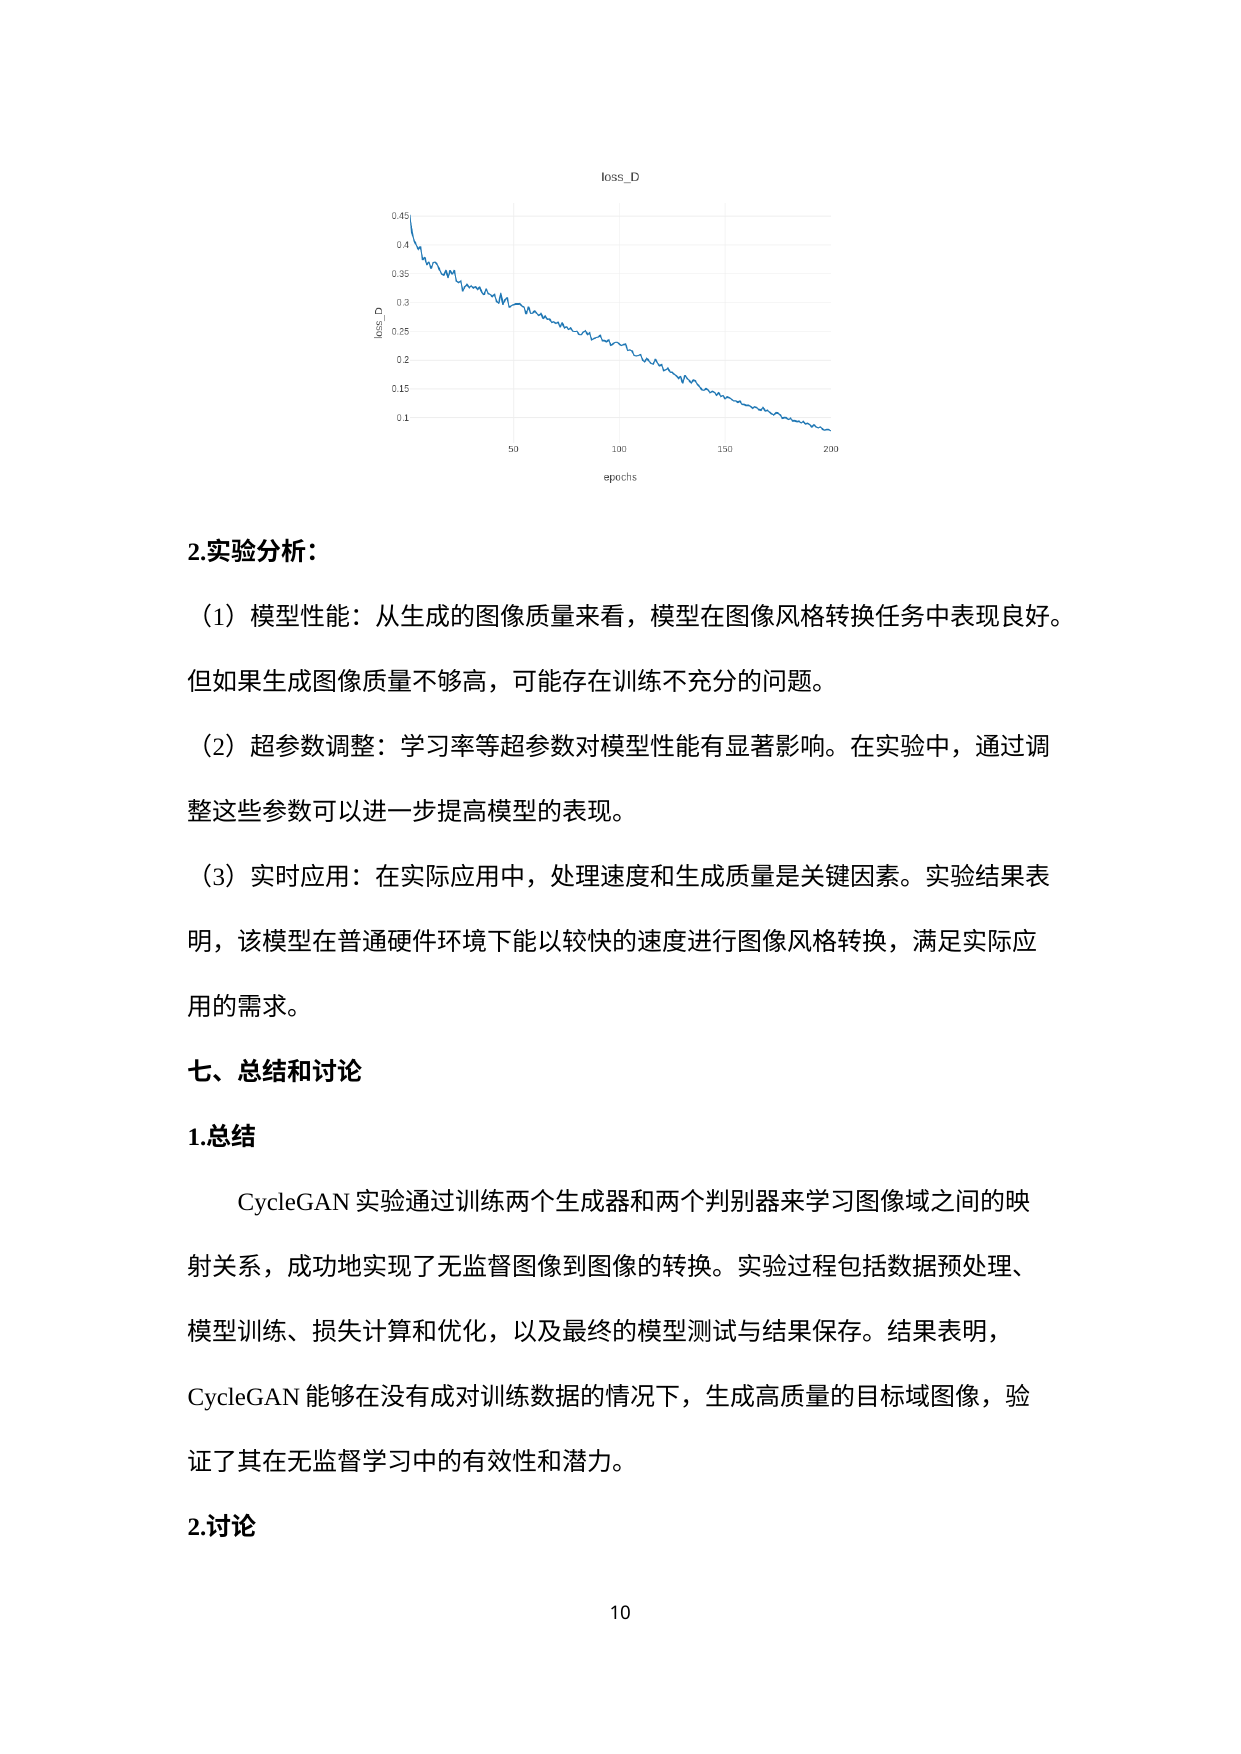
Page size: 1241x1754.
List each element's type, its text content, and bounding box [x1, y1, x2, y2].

text 2.实验分析： [187, 517, 1053, 582]
picture [366, 159, 874, 486]
text 2.讨论 [187, 1492, 1053, 1557]
text （2）超参数调整：学习率等超参数对模型性能有显著影响。在实验中，通过调整这些参数可以进一步提高模型的表现。 [187, 712, 1053, 842]
text （3）实时应用：在实际应用中，处理速度和生成质量是关键因素。实验结果表明，该模型在普通硬件环境下能以较快的速度进行图像风格转换，满足实际应用的需求。 [187, 842, 1053, 1037]
text （1）模型性能：从生成的图像质量来看，模型在图像风格转换任务中表现良好。但如果生成图像质量不够高，可能存在训练不充分的问题。 [187, 582, 1053, 712]
text 1.总结 [187, 1102, 1053, 1167]
text 七、总结和讨论 [187, 1037, 1053, 1102]
text CycleGAN实验通过训练两个生成器和两个判别器来学习图像域之间的映射关系，成功地实现了无监督图像到图像的转换。实验过程包括数据预处理、模型训练、损失计算和优化，以及最终的模型测试与结果保存。结果表明，CycleGAN能够在没有成对训练数据的情况下，生成高质量的目标域图像，验证了其在无监督学习中的有效性和潜力。 [187, 1167, 1053, 1492]
